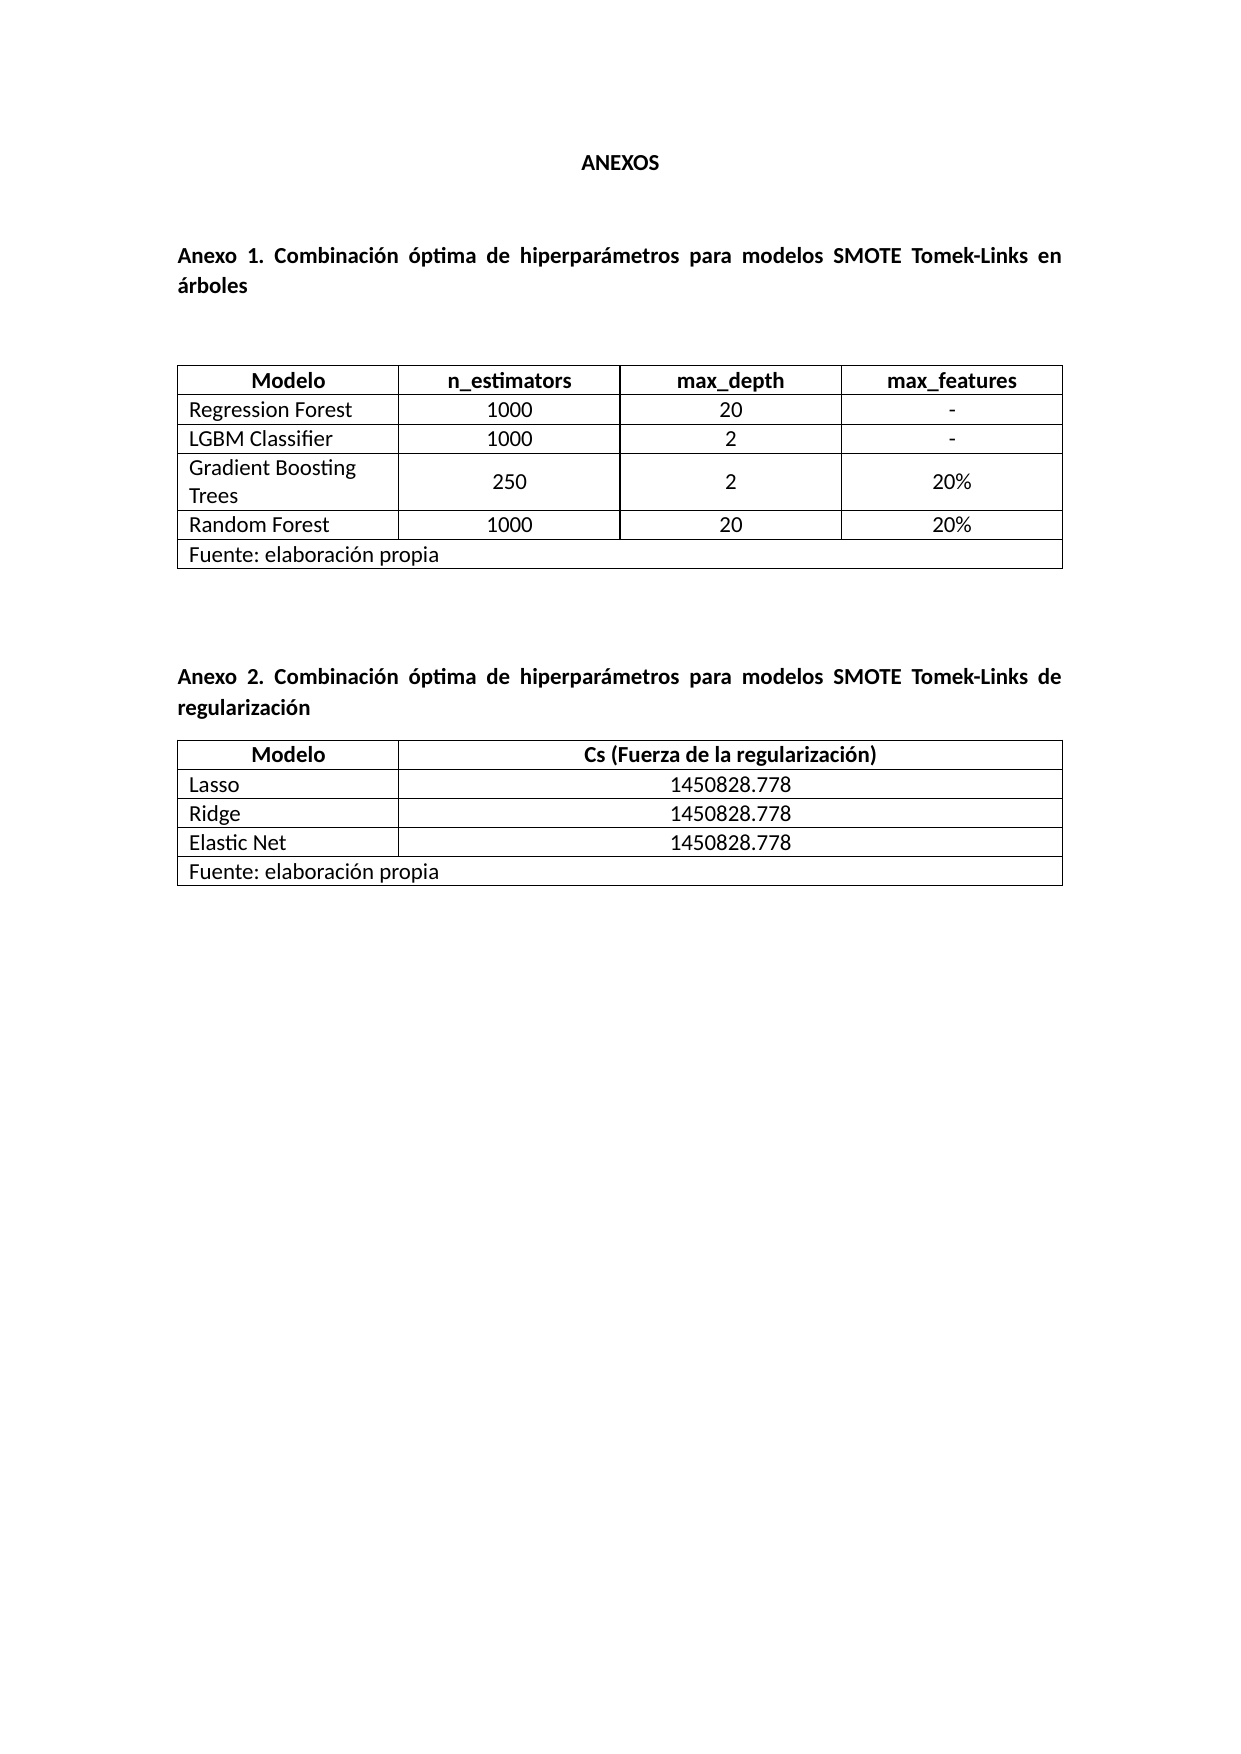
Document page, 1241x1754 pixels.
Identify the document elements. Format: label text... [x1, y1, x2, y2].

table_header max_depth [621, 366, 841, 394]
table_cell 20% [842, 454, 1062, 509]
table_cell 2 [621, 425, 841, 452]
table_cell 20 [621, 395, 841, 423]
table_cell Regression Forest [178, 395, 398, 423]
table_header max_features [842, 366, 1062, 394]
table_cell 20% [842, 511, 1062, 539]
table_cell 1000 [399, 511, 619, 539]
table_cell Gradient Boosting Trees [178, 454, 398, 509]
table_cell 1000 [399, 425, 619, 452]
table_cell 1450828.778 [399, 828, 1062, 856]
table_cell LGBM Classifier [178, 425, 398, 452]
table_cell 1450828.778 [399, 770, 1062, 798]
table_cell Lasso [178, 770, 398, 798]
table_header Cs (Fuerza de la regularización) [399, 741, 1062, 769]
table_cell - [842, 425, 1062, 452]
table_cell - [842, 395, 1062, 423]
table_cell 20 [621, 511, 841, 539]
text ANEXOS [177, 148, 1063, 176]
table_cell 1000 [399, 395, 619, 423]
text Anexo 1. Combinación óptima de hiperparámetros para modelos SMOTE Tomek-Links en árboles [177, 241, 1063, 299]
table_cell Ridge [178, 799, 398, 827]
table_header Modelo [178, 741, 398, 769]
table_cell 250 [399, 454, 619, 509]
table_header Modelo [178, 366, 398, 394]
table_cell Random Forest [178, 511, 398, 539]
table_cell 2 [621, 454, 841, 509]
table_header n_estimators [399, 366, 619, 394]
table_cell Fuente: elaboración propia [178, 540, 1062, 568]
table_cell Elastic Net [178, 828, 398, 856]
table_cell Fuente: elaboración propia [178, 857, 1062, 885]
table_cell 1450828.778 [399, 799, 1062, 827]
text Anexo 2. Combinación óptima de hiperparámetros para modelos SMOTE Tomek-Links de regularización [177, 662, 1063, 721]
